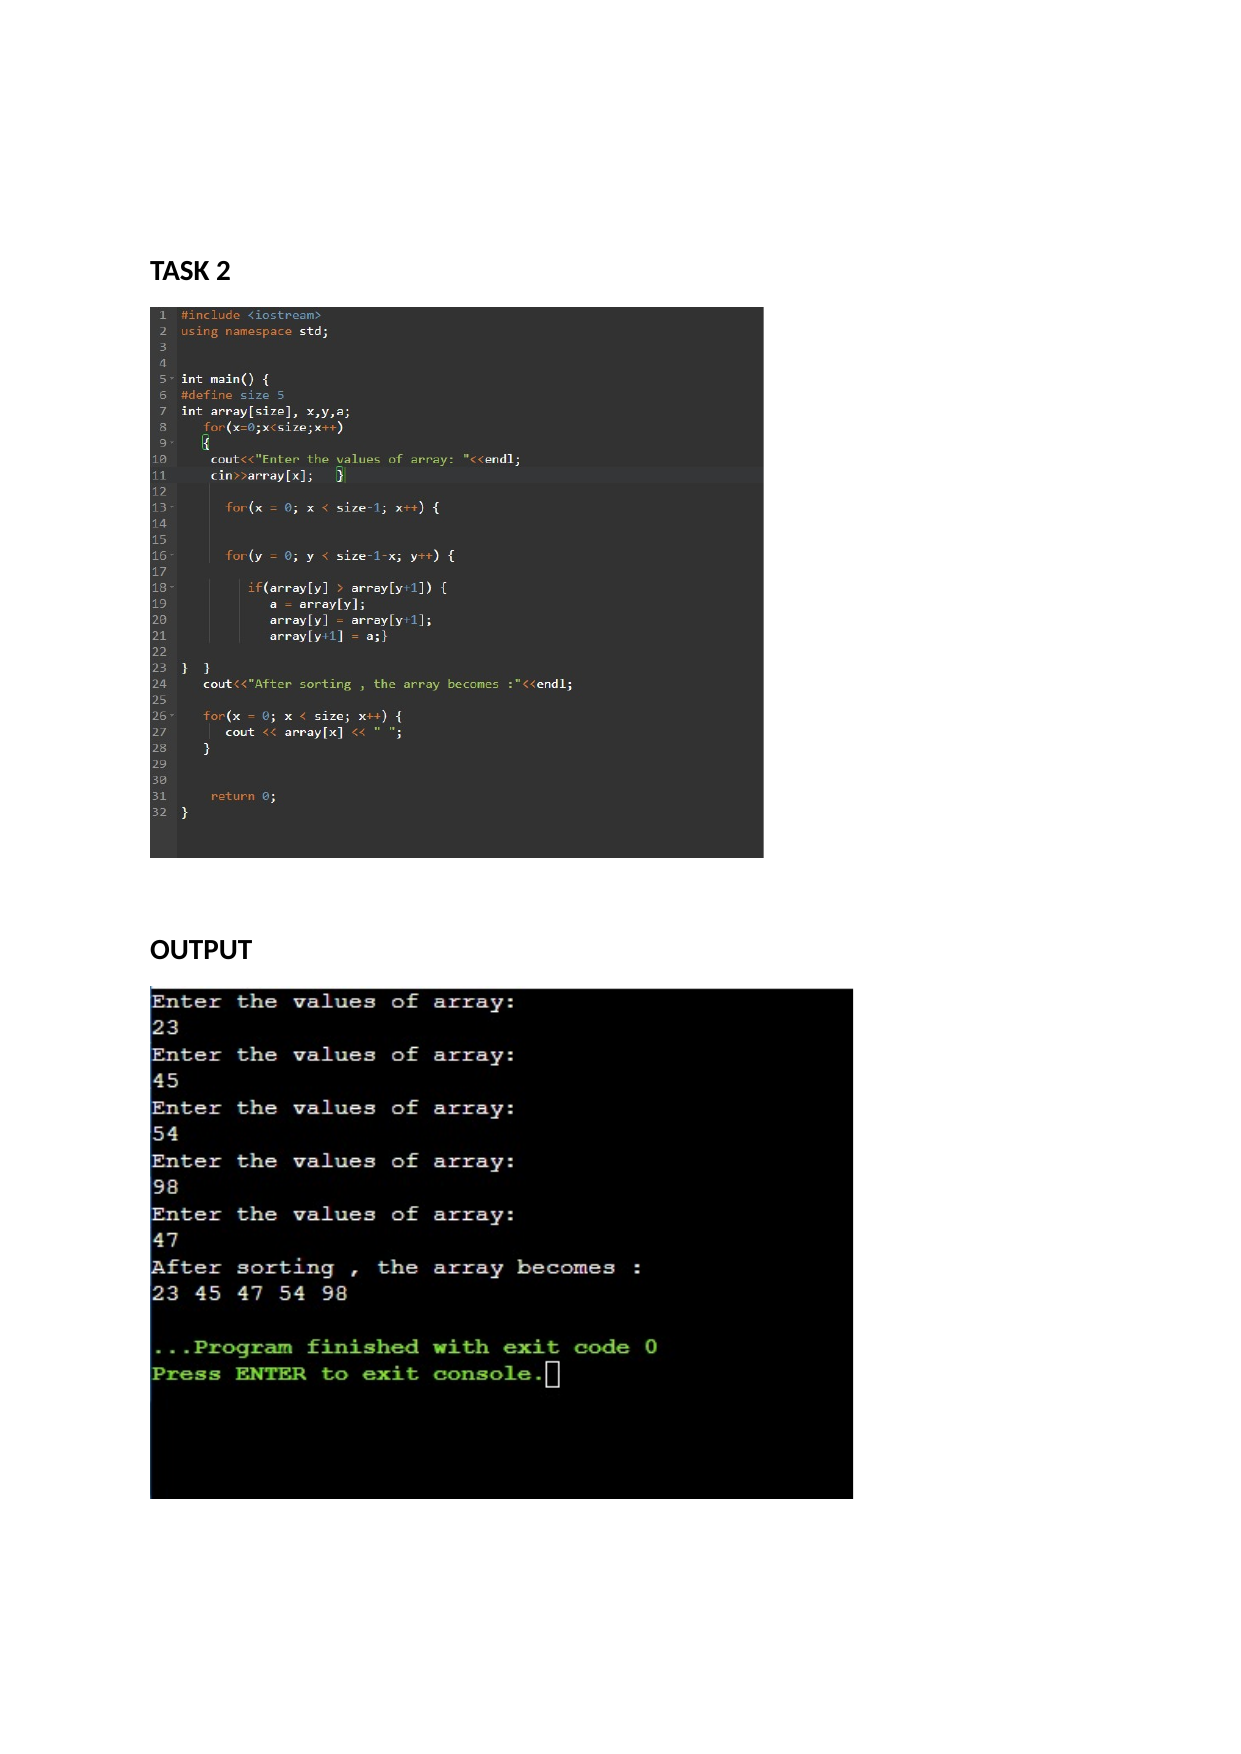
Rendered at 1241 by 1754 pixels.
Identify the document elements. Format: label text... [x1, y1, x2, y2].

picture [150, 986, 854, 1499]
picture [150, 307, 764, 858]
text OUTPUT [150, 931, 1090, 967]
text TASK 2 [150, 252, 1090, 288]
